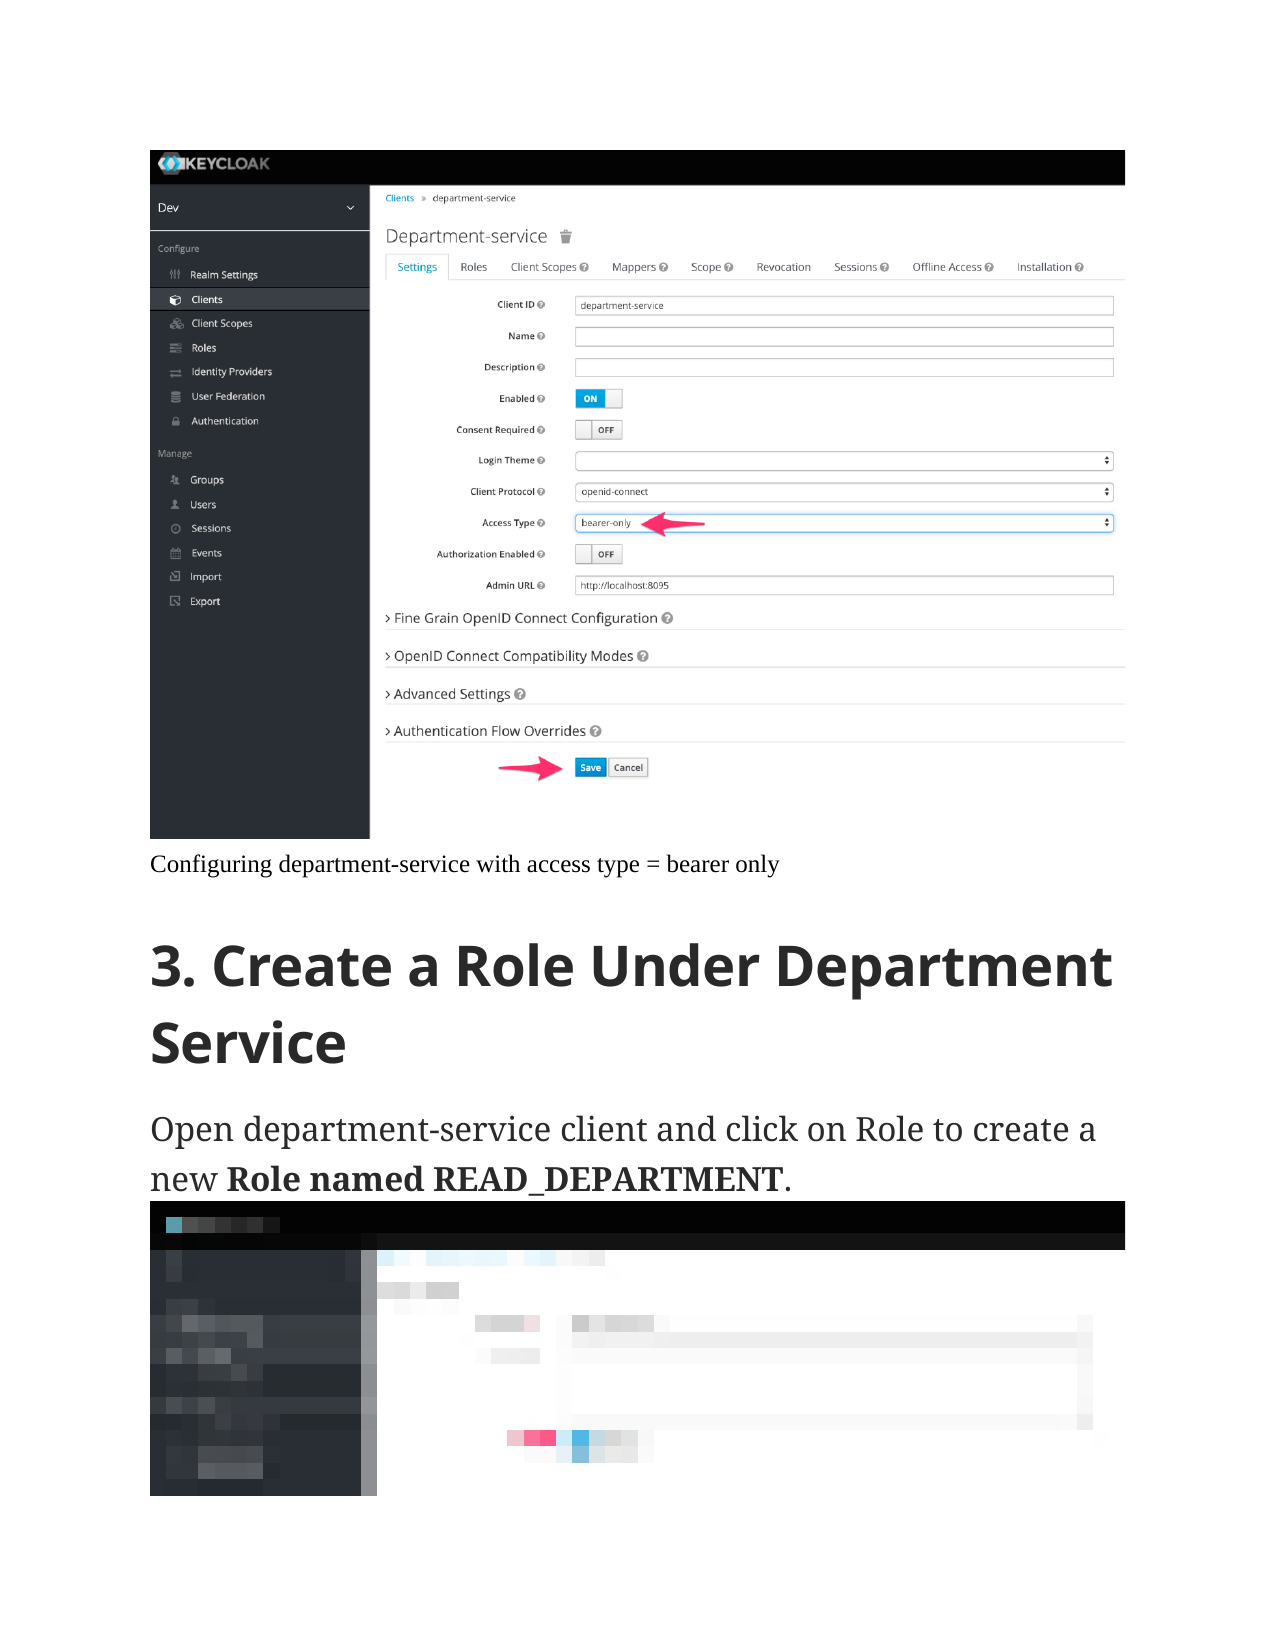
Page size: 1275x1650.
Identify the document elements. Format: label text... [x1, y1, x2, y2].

text Open department-service client and click on Role to create a new Role named READ_DEPARTMENT. [150, 1102, 1125, 1201]
text Configuring department-service with access type = bearer only [150, 849, 1125, 878]
text 3. Create a Role Under Department Service [150, 927, 1125, 1080]
picture [150, 1201, 1125, 1496]
picture [150, 150, 1125, 839]
